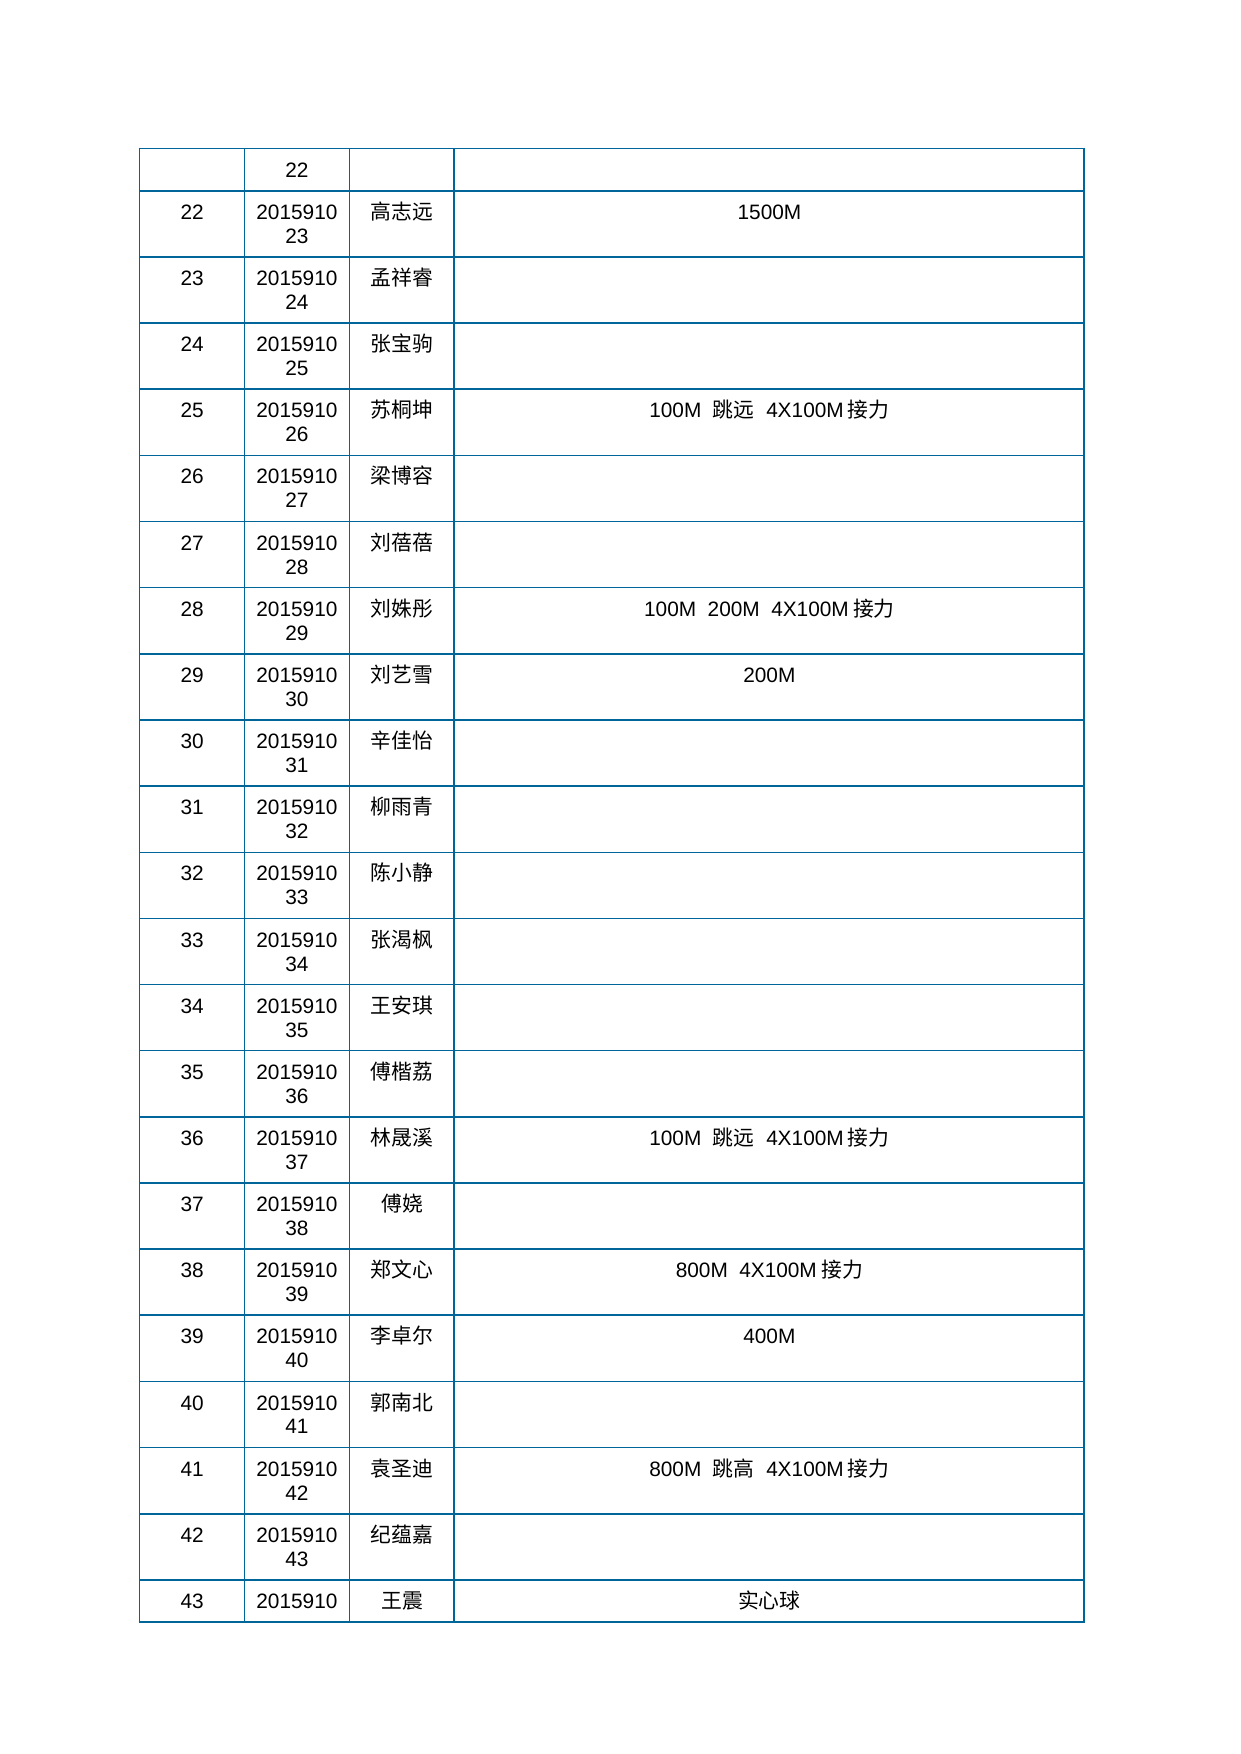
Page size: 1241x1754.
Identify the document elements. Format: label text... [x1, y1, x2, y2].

table_cell 201591033 [245, 853, 349, 917]
table_cell 高志远 [350, 192, 453, 256]
table_cell 201591038 [245, 1184, 349, 1248]
table_cell 陈小静 [350, 853, 453, 917]
table_cell 21 [140, 149, 244, 190]
table_cell 31 [140, 787, 244, 851]
table_cell 100M 跳远 4X100M接力 [455, 390, 1083, 454]
table_cell 201591039 [245, 1250, 349, 1314]
table_cell 23 [140, 258, 244, 322]
table_cell 201591034 [245, 919, 349, 984]
table_cell 201591025 [245, 324, 349, 388]
table_cell 201591022 [245, 149, 349, 190]
table_cell [455, 721, 1083, 785]
table_cell 35 [140, 1051, 244, 1116]
table_cell 27 [140, 522, 244, 587]
table_cell 201591028 [245, 522, 349, 587]
table_cell 201591023 [245, 192, 349, 256]
table_cell [455, 1515, 1083, 1579]
table_cell 1500M [455, 192, 1083, 256]
table_cell 林晟溪 [350, 1118, 453, 1182]
table_cell [455, 1051, 1083, 1116]
table_cell [455, 1382, 1083, 1447]
table_cell [455, 787, 1083, 851]
table_cell 39 [140, 1316, 244, 1381]
table_cell 30 [140, 721, 244, 785]
table_cell [455, 985, 1083, 1050]
table_cell 41 [140, 1448, 244, 1513]
table_cell 崔雨桐 [350, 149, 453, 190]
table_cell 辛佳怡 [350, 721, 453, 785]
table_cell [455, 149, 1083, 190]
table_cell 孟祥睿 [350, 258, 453, 322]
table_cell 201591042 [245, 1448, 349, 1513]
table_cell 43 [140, 1581, 244, 1621]
table_cell 袁圣迪 [350, 1448, 453, 1513]
table_cell 201591030 [245, 655, 349, 719]
table_cell 李卓尔 [350, 1316, 453, 1381]
table_cell 201591037 [245, 1118, 349, 1182]
table_cell 王震 [350, 1581, 453, 1621]
table_cell [455, 853, 1083, 917]
table_cell 张渴枫 [350, 919, 453, 984]
table_cell 201591036 [245, 1051, 349, 1116]
table_cell 张宝驹 [350, 324, 453, 388]
table_cell 201591027 [245, 456, 349, 521]
table_cell 200M [455, 655, 1083, 719]
table_cell 38 [140, 1250, 244, 1314]
table_cell [455, 1184, 1083, 1248]
table_cell 201591044 [245, 1581, 349, 1621]
table_cell 郑文心 [350, 1250, 453, 1314]
table_cell 201591029 [245, 588, 349, 653]
table_cell 201591041 [245, 1382, 349, 1447]
table_cell 201591043 [245, 1515, 349, 1579]
table_cell [455, 522, 1083, 587]
table_cell 40 [140, 1382, 244, 1447]
table_cell 王安琪 [350, 985, 453, 1050]
table_cell 傅娆 [350, 1184, 453, 1248]
table_cell 201591032 [245, 787, 349, 851]
table_cell 32 [140, 853, 244, 917]
table_cell 实心球 [455, 1581, 1083, 1621]
table_cell 柳雨青 [350, 787, 453, 851]
table_cell 28 [140, 588, 244, 653]
table_cell [455, 456, 1083, 521]
table_cell 201591026 [245, 390, 349, 454]
table_cell 201591040 [245, 1316, 349, 1381]
table_cell 刘姝彤 [350, 588, 453, 653]
table_cell 29 [140, 655, 244, 719]
table_cell 42 [140, 1515, 244, 1579]
table_cell [455, 324, 1083, 388]
table_cell 26 [140, 456, 244, 521]
table_cell 傅楷荔 [350, 1051, 453, 1116]
table_cell 100M 200M 4X100M接力 [455, 588, 1083, 653]
table_cell 25 [140, 390, 244, 454]
table_cell 梁博容 [350, 456, 453, 521]
table_cell 郭南北 [350, 1382, 453, 1447]
table_cell 100M 跳远 4X100M接力 [455, 1118, 1083, 1182]
table_cell [455, 258, 1083, 322]
table_cell 201591024 [245, 258, 349, 322]
table_cell 刘艺雪 [350, 655, 453, 719]
table_cell 36 [140, 1118, 244, 1182]
table_cell 33 [140, 919, 244, 984]
table_cell 800M 跳高 4X100M接力 [455, 1448, 1083, 1513]
table_cell 纪蕴嘉 [350, 1515, 453, 1579]
table_cell 201591031 [245, 721, 349, 785]
table_cell 苏桐坤 [350, 390, 453, 454]
table_cell [455, 919, 1083, 984]
table_cell 37 [140, 1184, 244, 1248]
table_cell 400M [455, 1316, 1083, 1381]
table_cell 22 [140, 192, 244, 256]
table_cell 刘蓓蓓 [350, 522, 453, 587]
table_cell 24 [140, 324, 244, 388]
table_cell 34 [140, 985, 244, 1050]
table_cell 800M 4X100M接力 [455, 1250, 1083, 1314]
table_cell 201591035 [245, 985, 349, 1050]
